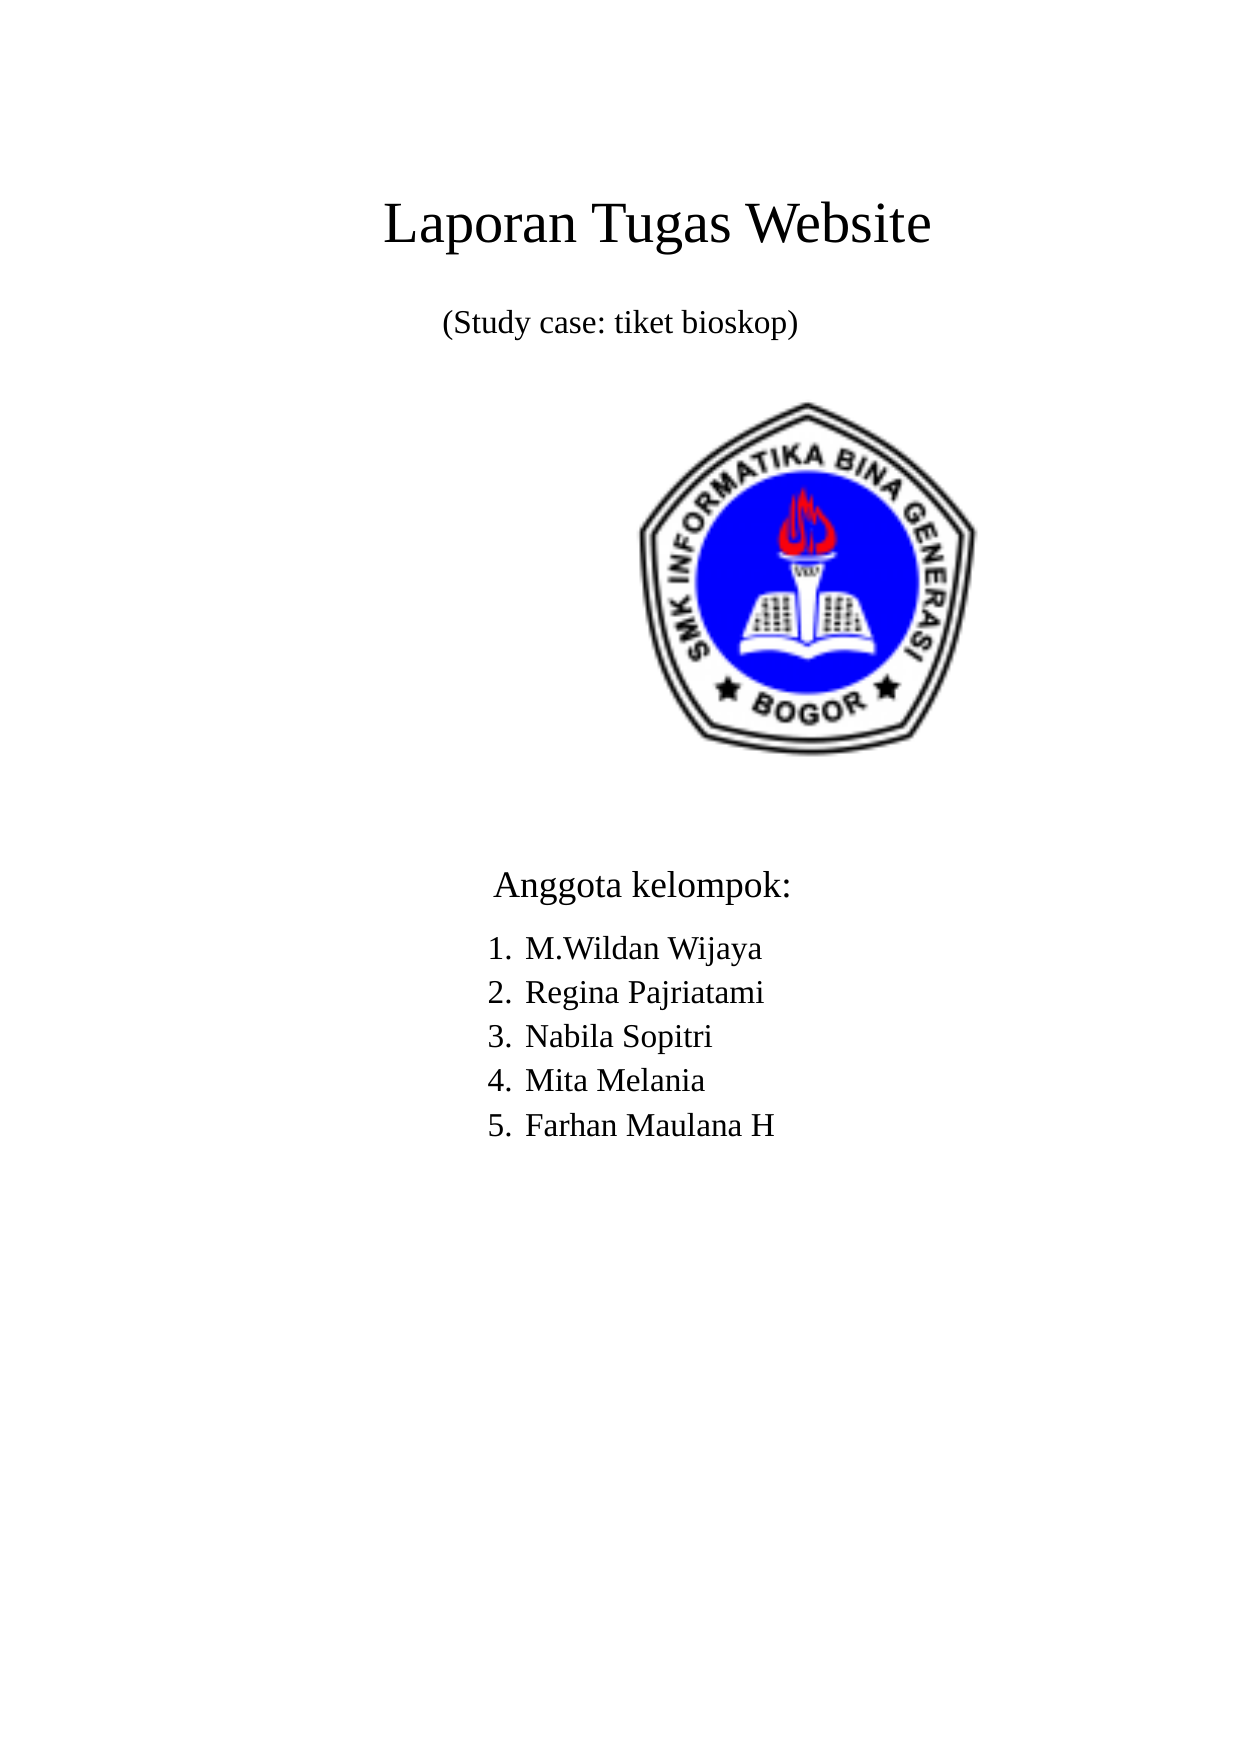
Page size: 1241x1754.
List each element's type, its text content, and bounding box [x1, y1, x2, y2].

subtitle (Study case: tiket bioskop) [150, 302, 1090, 340]
list Farhan Maulana H [487, 1105, 1090, 1143]
list Mita Melania [487, 1061, 1090, 1099]
list Regina Pajriatami [487, 973, 1090, 1011]
text Anggota kelompok: [194, 862, 1090, 905]
subtitle Laporan Tugas Website [150, 187, 1090, 254]
picture [632, 398, 984, 763]
list M.Wildan Wijaya [487, 928, 1090, 967]
list Nabila Sopitri [487, 1017, 1090, 1055]
